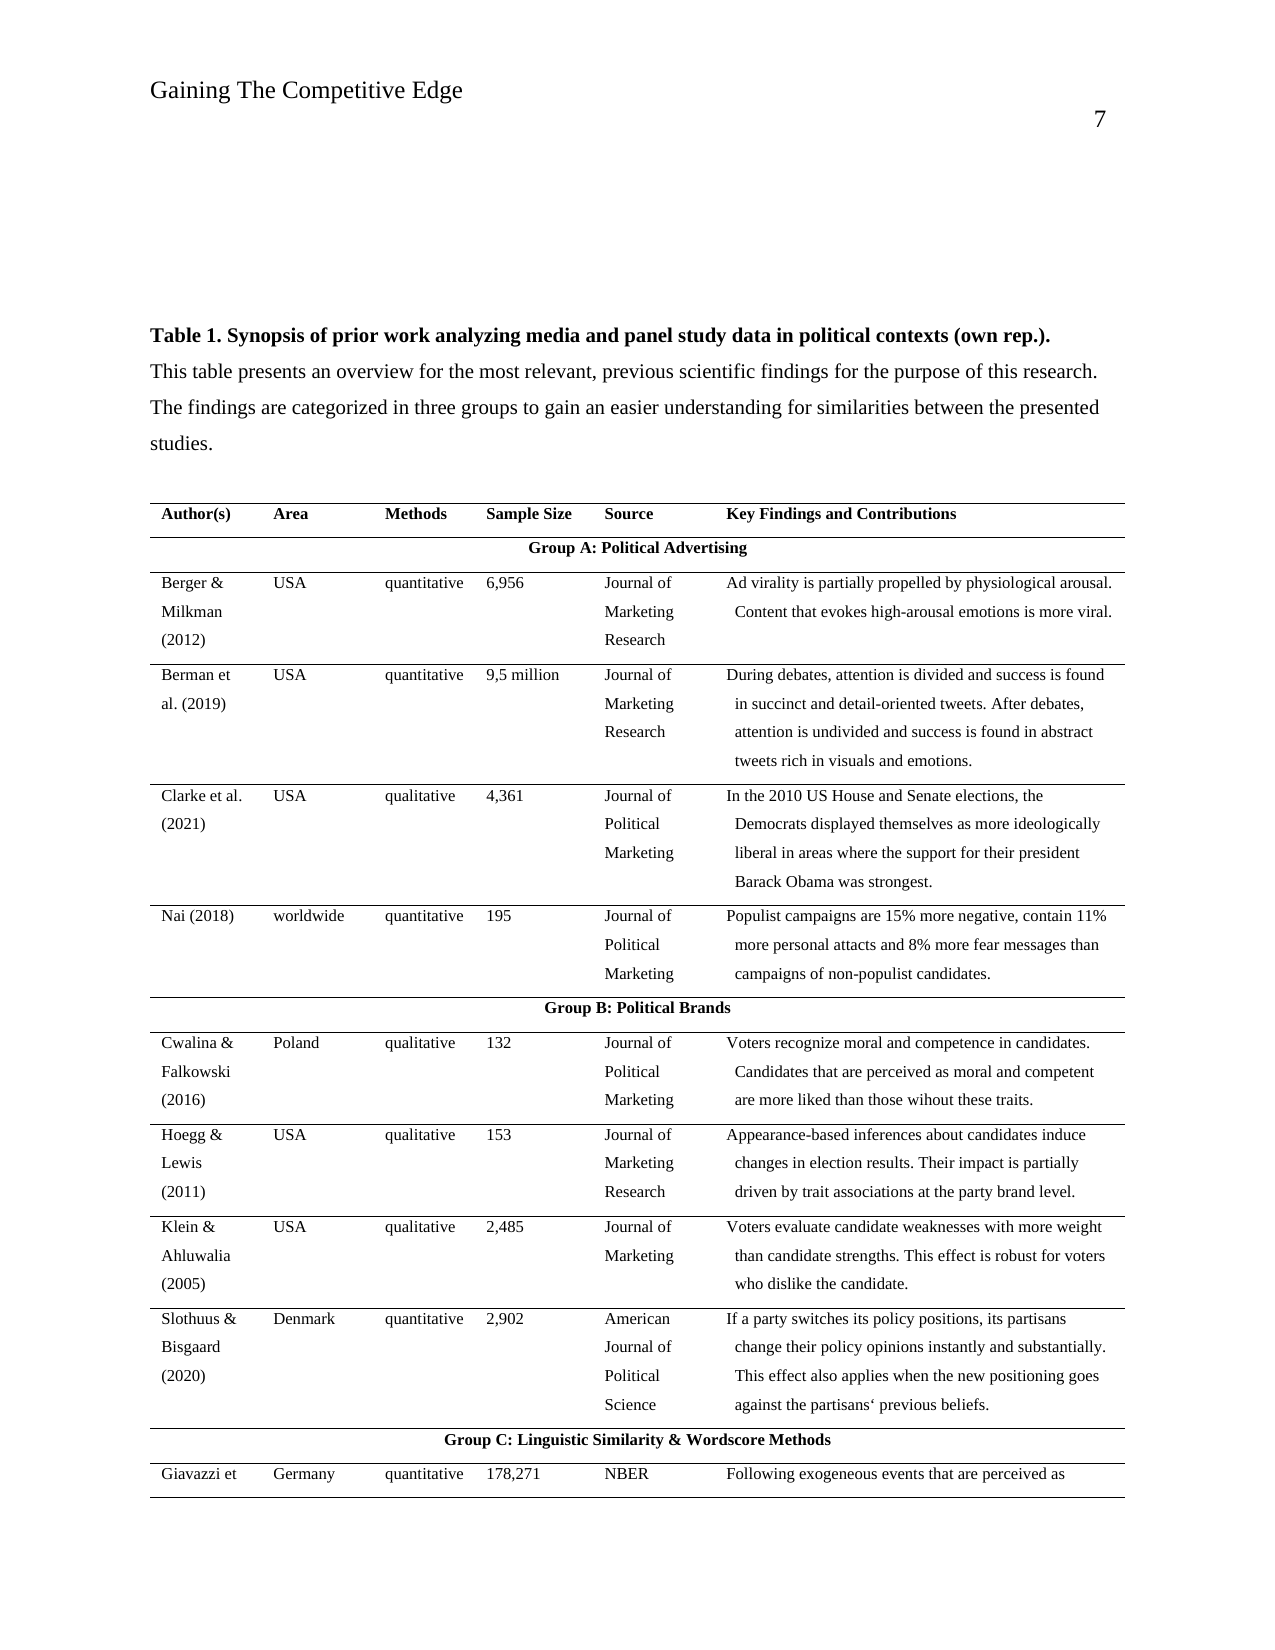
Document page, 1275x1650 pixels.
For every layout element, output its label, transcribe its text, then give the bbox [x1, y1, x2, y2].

table_cell quantitative [374, 906, 475, 997]
table_header Source [593, 504, 715, 537]
table_cell qualitative [374, 1033, 475, 1123]
table_cell Group B: Political Brands [150, 998, 1125, 1032]
table_cell Denmark [262, 1309, 374, 1428]
table_cell Group A: Political Advertising [150, 538, 1125, 572]
table_cell 2,485 [475, 1217, 593, 1307]
table_cell 178,271 [475, 1464, 593, 1497]
table_cell Journal of Marketing Research [593, 573, 715, 664]
table_cell Hoegg & Lewis (2011) [150, 1125, 262, 1216]
table_cell 6,956 [475, 573, 593, 664]
table_cell 132 [475, 1033, 593, 1123]
table_cell Cwalina & Falkowski (2016) [150, 1033, 262, 1123]
table_header Sample Size [475, 504, 593, 537]
table_cell Journal of Political Marketing [593, 1033, 715, 1123]
table_cell Group C: Linguistic Similarity & Wordscore Methods [150, 1429, 1125, 1463]
table_cell quantitative [374, 1309, 475, 1428]
table_cell 153 [475, 1125, 593, 1216]
table_cell Ad virality is partially propelled by physiological arousal. Content that evokes high-arousal emotions is more viral. [715, 573, 1125, 664]
table_cell Populist campaigns are 15% more negative, contain 11% more personal attacts and 8% more fear messages than campaigns of non-populist candidates. [715, 906, 1125, 997]
table_cell Journal of Political Marketing [593, 906, 715, 997]
table_cell USA [262, 1125, 374, 1216]
table_cell quantitative [374, 665, 475, 784]
table_cell 4,361 [475, 785, 593, 905]
table_cell quantitative [374, 1464, 475, 1497]
table_cell worldwide [262, 906, 374, 997]
table_cell Poland [262, 1033, 374, 1123]
table_cell qualitative [374, 1125, 475, 1216]
table_cell Journal of Marketing Research [593, 1125, 715, 1216]
table_cell Berman et al. (2019) [150, 665, 262, 784]
table_cell qualitative [374, 1217, 475, 1307]
table_cell Voters recognize moral and competence in candidates. Candidates that are perceived as moral and competent are more liked than those wihout these traits. [715, 1033, 1125, 1123]
table_header Methods [374, 504, 475, 537]
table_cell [150, 1464, 262, 1497]
table_cell USA [262, 573, 374, 664]
table_cell Klein & Ahluwalia (2005) [150, 1217, 262, 1307]
table_cell 195 [475, 906, 593, 997]
table_cell Appearance-based inferences about candidates induce changes in election results. Their impact is partially driven by trait associations at the party brand level. [715, 1125, 1125, 1216]
table_cell USA [262, 665, 374, 784]
table_cell Germany [262, 1464, 374, 1497]
table_cell USA [262, 1217, 374, 1307]
table_cell During debates, attention is divided and success is found in succinct and detail-oriented tweets. After debates, attention is undivided and success is found in abstract tweets rich in visuals and emotions. [715, 665, 1125, 784]
table_header Key Findings and Contributions [715, 504, 1125, 537]
table_header Area [262, 504, 374, 537]
table_cell 9,5 million [475, 665, 593, 784]
table_cell Nai (2018) [150, 906, 262, 997]
table_cell USA [262, 785, 374, 905]
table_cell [593, 1464, 715, 1497]
table_cell Slothuus & Bisgaard (2020) [150, 1309, 262, 1428]
text Table 1. Synopsis of prior work analyzing media and panel study data in political contexts (own rep.). [150, 322, 1125, 347]
table_cell qualitative [374, 785, 475, 905]
table_cell Journal of Political Marketing [593, 785, 715, 905]
table_cell 2,902 [475, 1309, 593, 1428]
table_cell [715, 1464, 1125, 1497]
table_cell If a party switches its policy positions, its partisans change their policy opinions instantly and substantially. This effect also applies when the new positioning goes against the partisans‘ previous beliefs. [715, 1309, 1125, 1428]
table_header Author(s) [150, 504, 262, 537]
table_cell Journal of Marketing [593, 1217, 715, 1307]
table_cell Voters evaluate candidate weaknesses with more weight than candidate strengths. This effect is robust for voters who dislike the candidate. [715, 1217, 1125, 1307]
table_cell American Journal of Political Science [593, 1309, 715, 1428]
table_cell Journal of Marketing Research [593, 665, 715, 784]
table_cell In the 2010 US House and Senate elections, the Democrats displayed themselves as more ideologically liberal in areas where the support for their president Barack Obama was strongest. [715, 785, 1125, 905]
table_cell quantitative [374, 573, 475, 664]
table_cell Clarke et al. (2021) [150, 785, 262, 905]
table_cell Berger & Milkman (2012) [150, 573, 262, 664]
text This table presents an overview for the most relevant, previous scientific findings for the purpose of this research. The findings are categorized in three groups to gain an easier understanding for similarities between the presented studies. [150, 358, 1125, 455]
